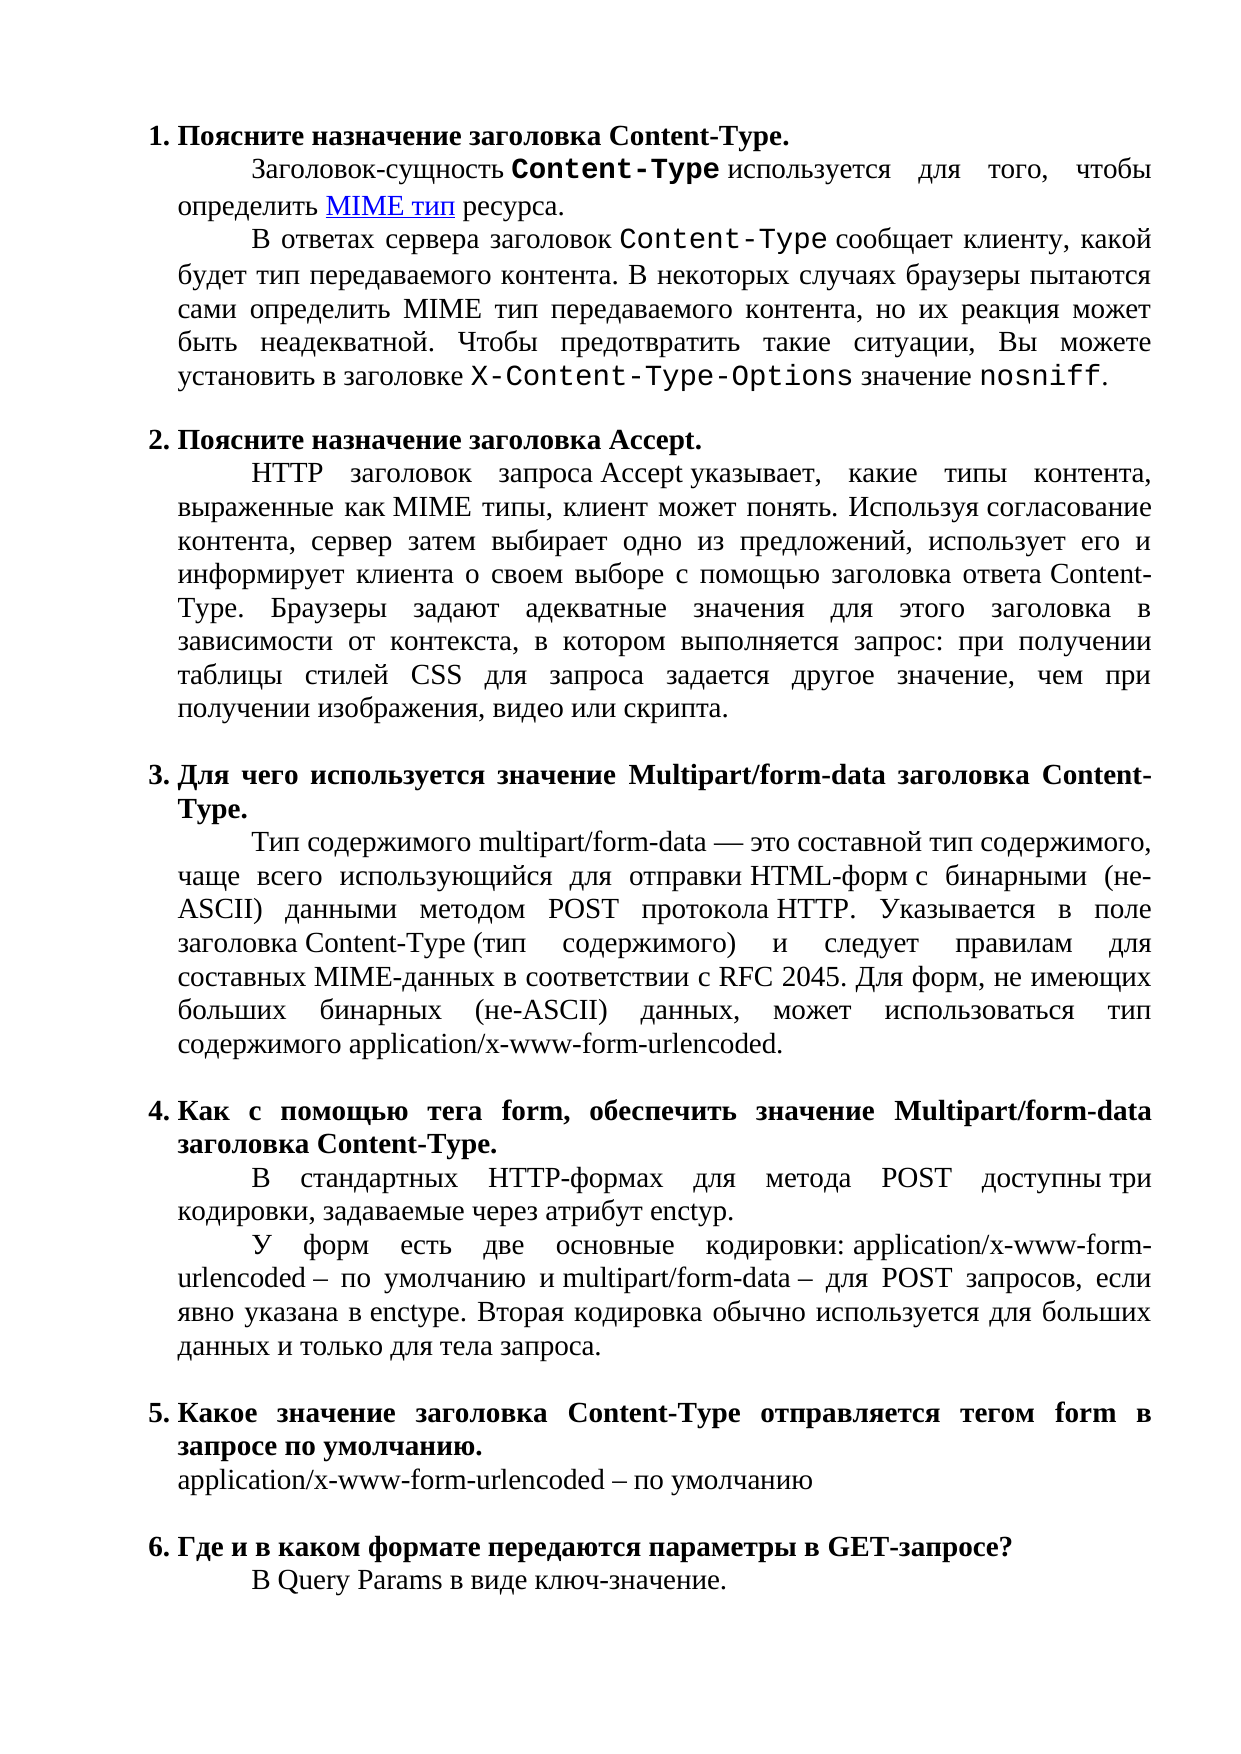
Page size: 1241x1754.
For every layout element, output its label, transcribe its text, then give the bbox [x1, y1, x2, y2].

list Для чего используется значение Multipart/form-data заголовка Content-Type. [177, 757, 1152, 824]
text У форм есть две основные кодировки: application/x-www-form-urlencoded – по умолчанию и multipart/form-data – для POST запросов, если явно указана в enctype. Вторая кодировка обычно используется для больших данных и только для тела запроса. [177, 1227, 1152, 1361]
text В Query Params в виде ключ-значение. [177, 1562, 1152, 1596]
list Поясните назначение заголовка Content-Type. [177, 118, 1152, 152]
list Где и в каком формате передаются параметры в GET-запросе? [177, 1529, 1152, 1562]
text Заголовок-сущность Content-Type используется для того, чтобы определить MIME тип ресурса. [177, 152, 1152, 221]
list Какое значение заголовка Content-Type отправляется тегом form в запросе по умолчанию. [177, 1395, 1152, 1462]
list Как с помощью тега form, обеспечить значение Multipart/form-data заголовка Content-Type. [177, 1093, 1152, 1160]
text В ответах сервера заголовок Content-Type сообщает клиенту, какой будет тип передаваемого контента. В некоторых случаях браузеры пытаются сами определить MIME тип передаваемого контента, но их реакция может быть неадекватной. Чтобы предотвратить такие ситуации, Вы можете установить в заголовке X-Content-Type-Options значение nosniff. [177, 221, 1152, 394]
text В стандартных HTTP-формах для метода POST доступны три кодировки, задаваемые через атрибут enctyp. [177, 1160, 1152, 1227]
text Тип содержимого multipart/form-data — это составной тип содержимого, чаще всего использующийся для отправки HTML-форм с бинарными (не-ASCII) данными методом POST протокола HTTP. Указывается в поле заголовка Content-Type (тип содержимого) и следует правилам для составных MIME-данных в соответствии с RFC 2045. Для форм, не имеющих больших бинарных (не-ASCII) данных, может использоваться тип содержимого application/x-www-form-urlencoded. [177, 824, 1152, 1059]
list Поясните назначение заголовка Accept. [177, 422, 1152, 456]
text application/x-www-form-urlencoded – по умолчанию [177, 1462, 1152, 1495]
text HTTP заголовок запроса Accept указывает, какие типы контента, выраженные как MIME типы, клиент может понять. Используя согласование контента, сервер затем выбирает одно из предложений, использует его и информирует клиента о своем выборе с помощью заголовка ответа Content-Type. Браузеры задают адекватные значения для этого заголовка в зависимости от контекста, в котором выполняется запрос: при получении таблицы стилей CSS для запроса задается другое значение, чем при получении изображения, видео или скрипта. [177, 456, 1152, 724]
